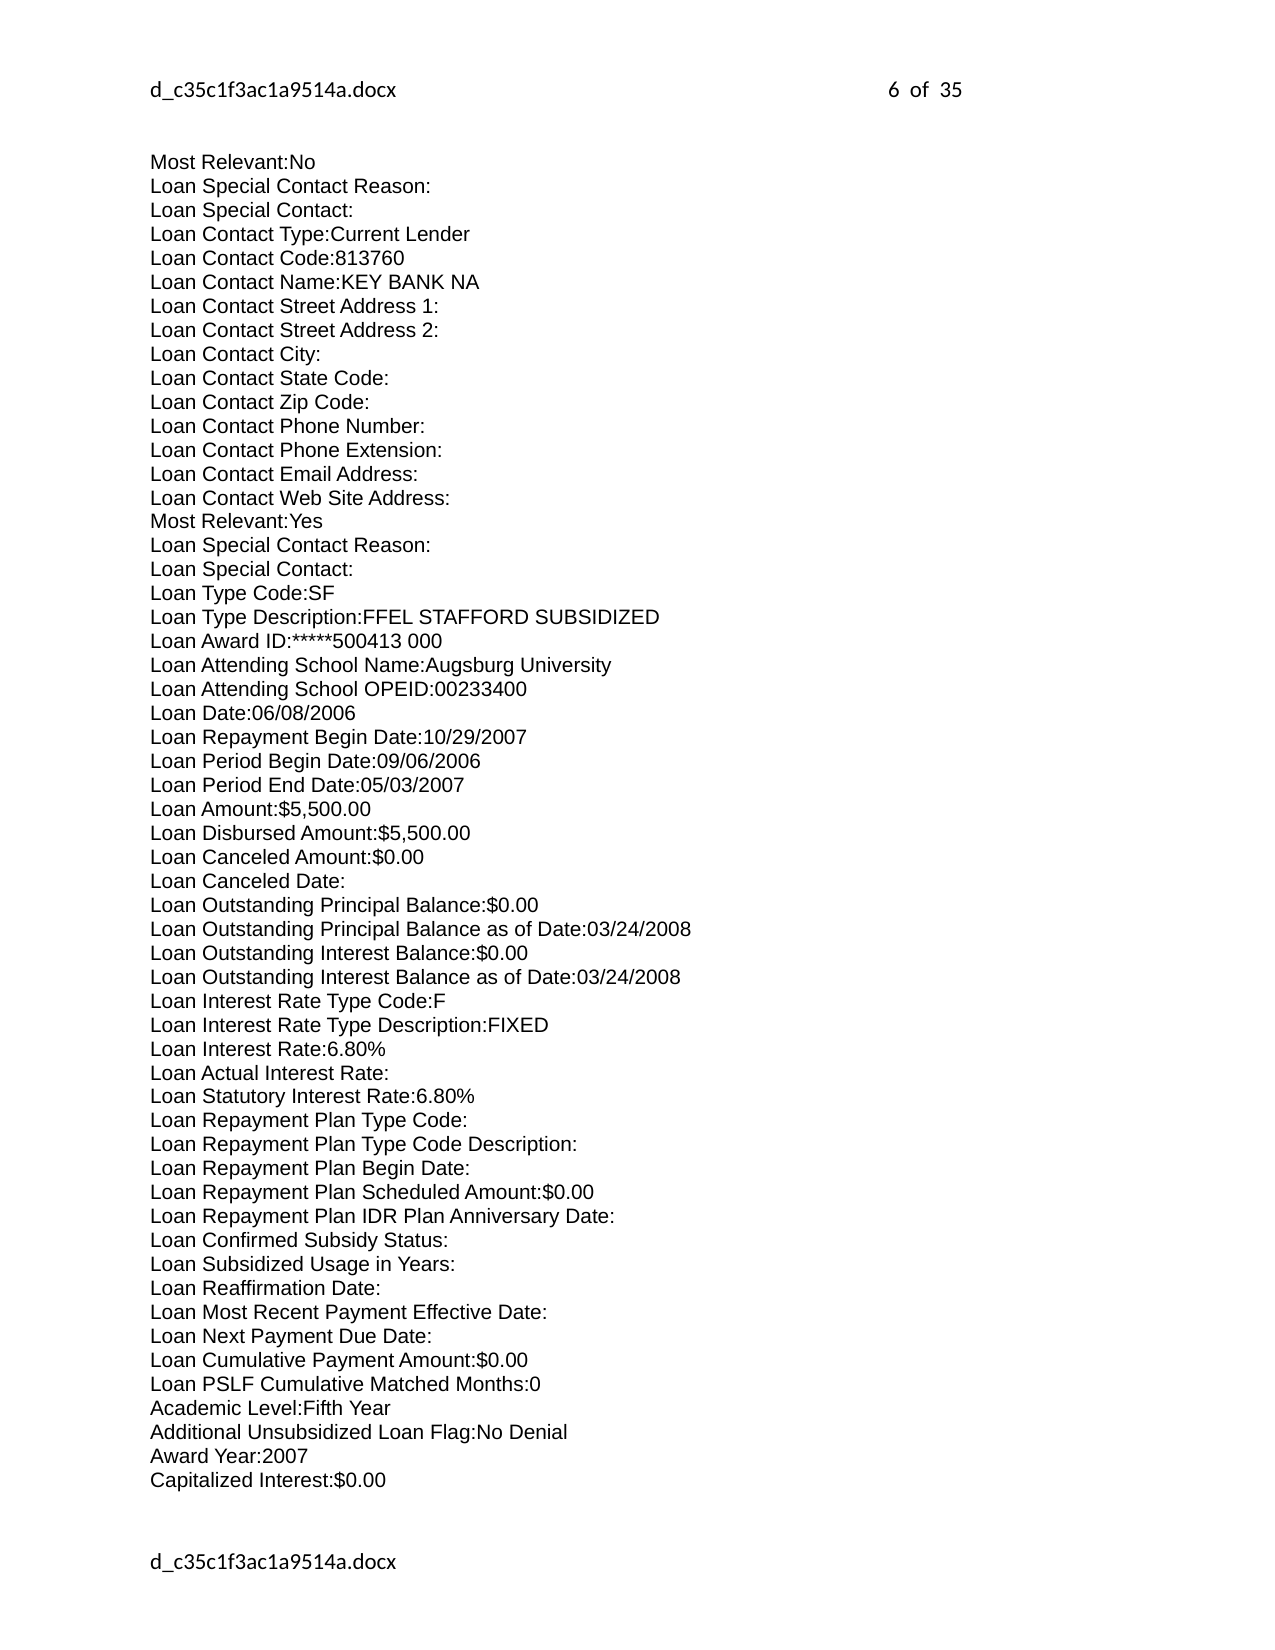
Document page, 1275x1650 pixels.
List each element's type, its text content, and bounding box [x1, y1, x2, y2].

text Loan Outstanding Principal Balance as of Date:03/24/2008 [150, 917, 1125, 941]
text Loan Reaffirmation Date: [150, 1276, 1125, 1300]
text Loan Contact Street Address 2: [150, 318, 1125, 342]
text Loan Special Contact Reason: [150, 533, 1125, 557]
text Most Relevant:No [150, 150, 1125, 174]
text Loan Amount:$5,500.00 [150, 797, 1125, 821]
text Capitalized Interest:$0.00 [150, 1468, 1125, 1492]
text Loan Special Contact: [150, 198, 1125, 222]
text Loan Outstanding Interest Balance as of Date:03/24/2008 [150, 964, 1125, 988]
text Loan Interest Rate:6.80% [150, 1036, 1125, 1060]
text Loan Contact Code:813760 [150, 246, 1125, 270]
text Loan Actual Interest Rate: [150, 1060, 1125, 1084]
text Loan Repayment Begin Date:10/29/2007 [150, 725, 1125, 749]
text Loan Statutory Interest Rate:6.80% [150, 1084, 1125, 1108]
text Loan Interest Rate Type Code:F [150, 988, 1125, 1012]
text Loan Contact Street Address 1: [150, 294, 1125, 318]
text Additional Unsubsidized Loan Flag:No Denial [150, 1420, 1125, 1444]
text Loan Interest Rate Type Description:FIXED [150, 1012, 1125, 1036]
text Loan Repayment Plan Scheduled Amount:$0.00 [150, 1180, 1125, 1204]
text Loan Special Contact: [150, 557, 1125, 581]
text Loan Contact Email Address: [150, 461, 1125, 485]
text Loan Type Code:SF [150, 581, 1125, 605]
text Loan Repayment Plan IDR Plan Anniversary Date: [150, 1204, 1125, 1228]
text Loan Most Recent Payment Effective Date: [150, 1300, 1125, 1324]
text Academic Level:Fifth Year [150, 1396, 1125, 1420]
text Most Relevant:Yes [150, 509, 1125, 533]
text Loan Cumulative Payment Amount:$0.00 [150, 1348, 1125, 1372]
text Loan Subsidized Usage in Years: [150, 1252, 1125, 1276]
text Loan Contact Name:KEY BANK NA [150, 270, 1125, 294]
text Loan Repayment Plan Type Code Description: [150, 1132, 1125, 1156]
text Loan Contact City: [150, 342, 1125, 366]
text Loan Canceled Amount:$0.00 [150, 845, 1125, 869]
text Loan Contact Phone Extension: [150, 437, 1125, 461]
text Loan Date:06/08/2006 [150, 701, 1125, 725]
text Loan Confirmed Subsidy Status: [150, 1228, 1125, 1252]
text Loan Contact Web Site Address: [150, 485, 1125, 509]
text Loan Contact Phone Number: [150, 413, 1125, 437]
text Loan Special Contact Reason: [150, 174, 1125, 198]
text Loan Outstanding Principal Balance:$0.00 [150, 893, 1125, 917]
text Loan Attending School OPEID:00233400 [150, 677, 1125, 701]
text Loan Repayment Plan Begin Date: [150, 1156, 1125, 1180]
text Loan Outstanding Interest Balance:$0.00 [150, 941, 1125, 964]
text Loan PSLF Cumulative Matched Months:0 [150, 1372, 1125, 1396]
text Loan Contact Zip Code: [150, 389, 1125, 413]
text Loan Contact Type:Current Lender [150, 222, 1125, 246]
text Loan Contact State Code: [150, 366, 1125, 389]
text Loan Repayment Plan Type Code: [150, 1108, 1125, 1132]
text Loan Period End Date:05/03/2007 [150, 773, 1125, 797]
text Loan Next Payment Due Date: [150, 1324, 1125, 1348]
text Award Year:2007 [150, 1444, 1125, 1468]
text Loan Attending School Name:Augsburg University [150, 653, 1125, 677]
text Loan Disbursed Amount:$5,500.00 [150, 821, 1125, 845]
text Loan Type Description:FFEL STAFFORD SUBSIDIZED [150, 605, 1125, 629]
text Loan Period Begin Date:09/06/2006 [150, 749, 1125, 773]
text Loan Award ID:*****500413 000 [150, 629, 1125, 653]
text Loan Canceled Date: [150, 869, 1125, 893]
